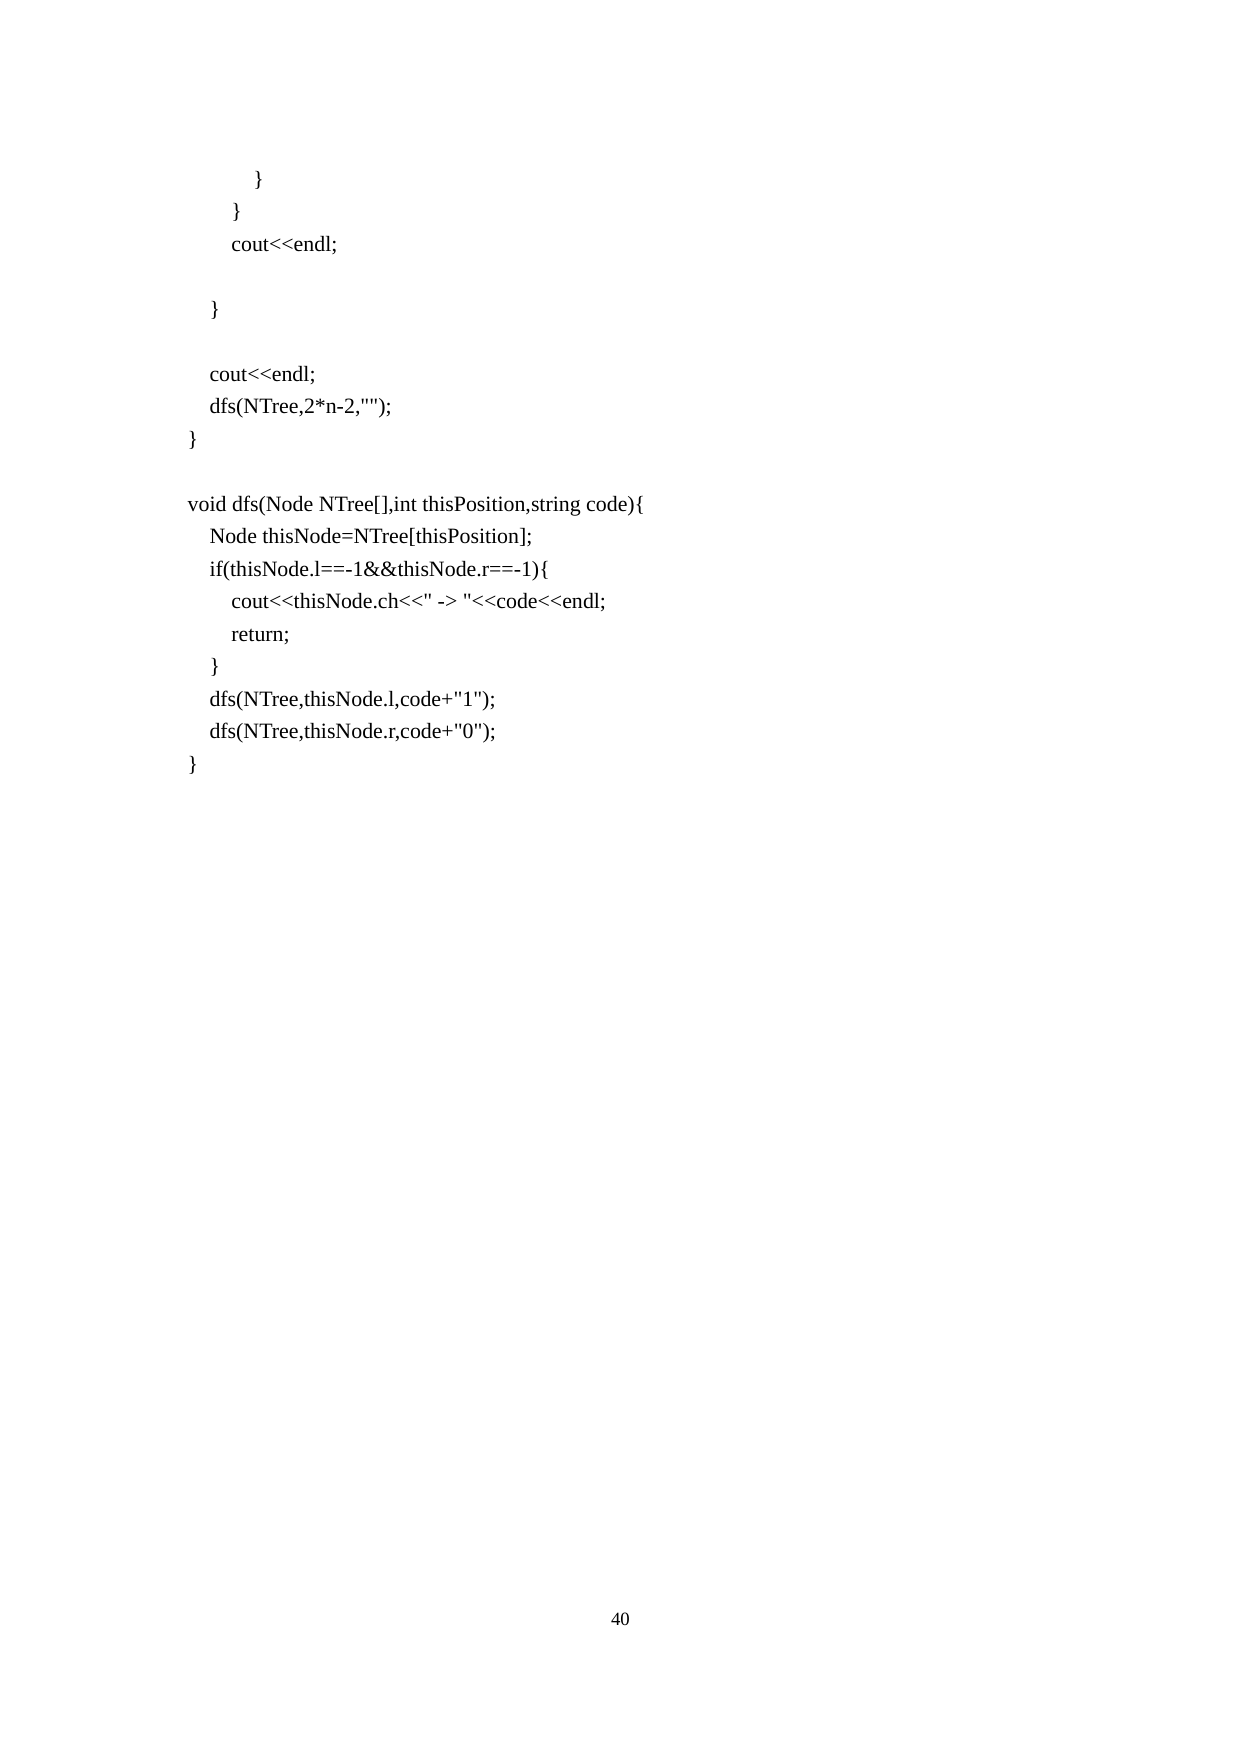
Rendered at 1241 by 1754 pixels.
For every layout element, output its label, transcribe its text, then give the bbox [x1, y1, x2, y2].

text } [187, 747, 1053, 779]
text } [187, 292, 1053, 324]
text if(thisNode.l==-1&&thisNode.r==-1){ [187, 552, 1053, 584]
text dfs(NTree,2*n-2,""); [187, 389, 1053, 422]
text } [187, 649, 1053, 682]
text dfs(NTree,thisNode.l,code+"1"); [187, 682, 1053, 714]
text } [187, 194, 1053, 227]
text Node thisNode=NTree[thisPosition]; [187, 519, 1053, 552]
text return; [187, 617, 1053, 649]
text dfs(NTree,thisNode.r,code+"0"); [187, 714, 1053, 747]
text cout<<endl; [187, 357, 1053, 389]
text void dfs(Node NTree[],int thisPosition,string code){ [187, 487, 1053, 519]
text } [187, 422, 1053, 454]
text cout<<endl; [187, 227, 1053, 259]
text } [187, 162, 1053, 194]
text cout<<thisNode.ch<<" -> "<<code<<endl; [187, 584, 1053, 617]
